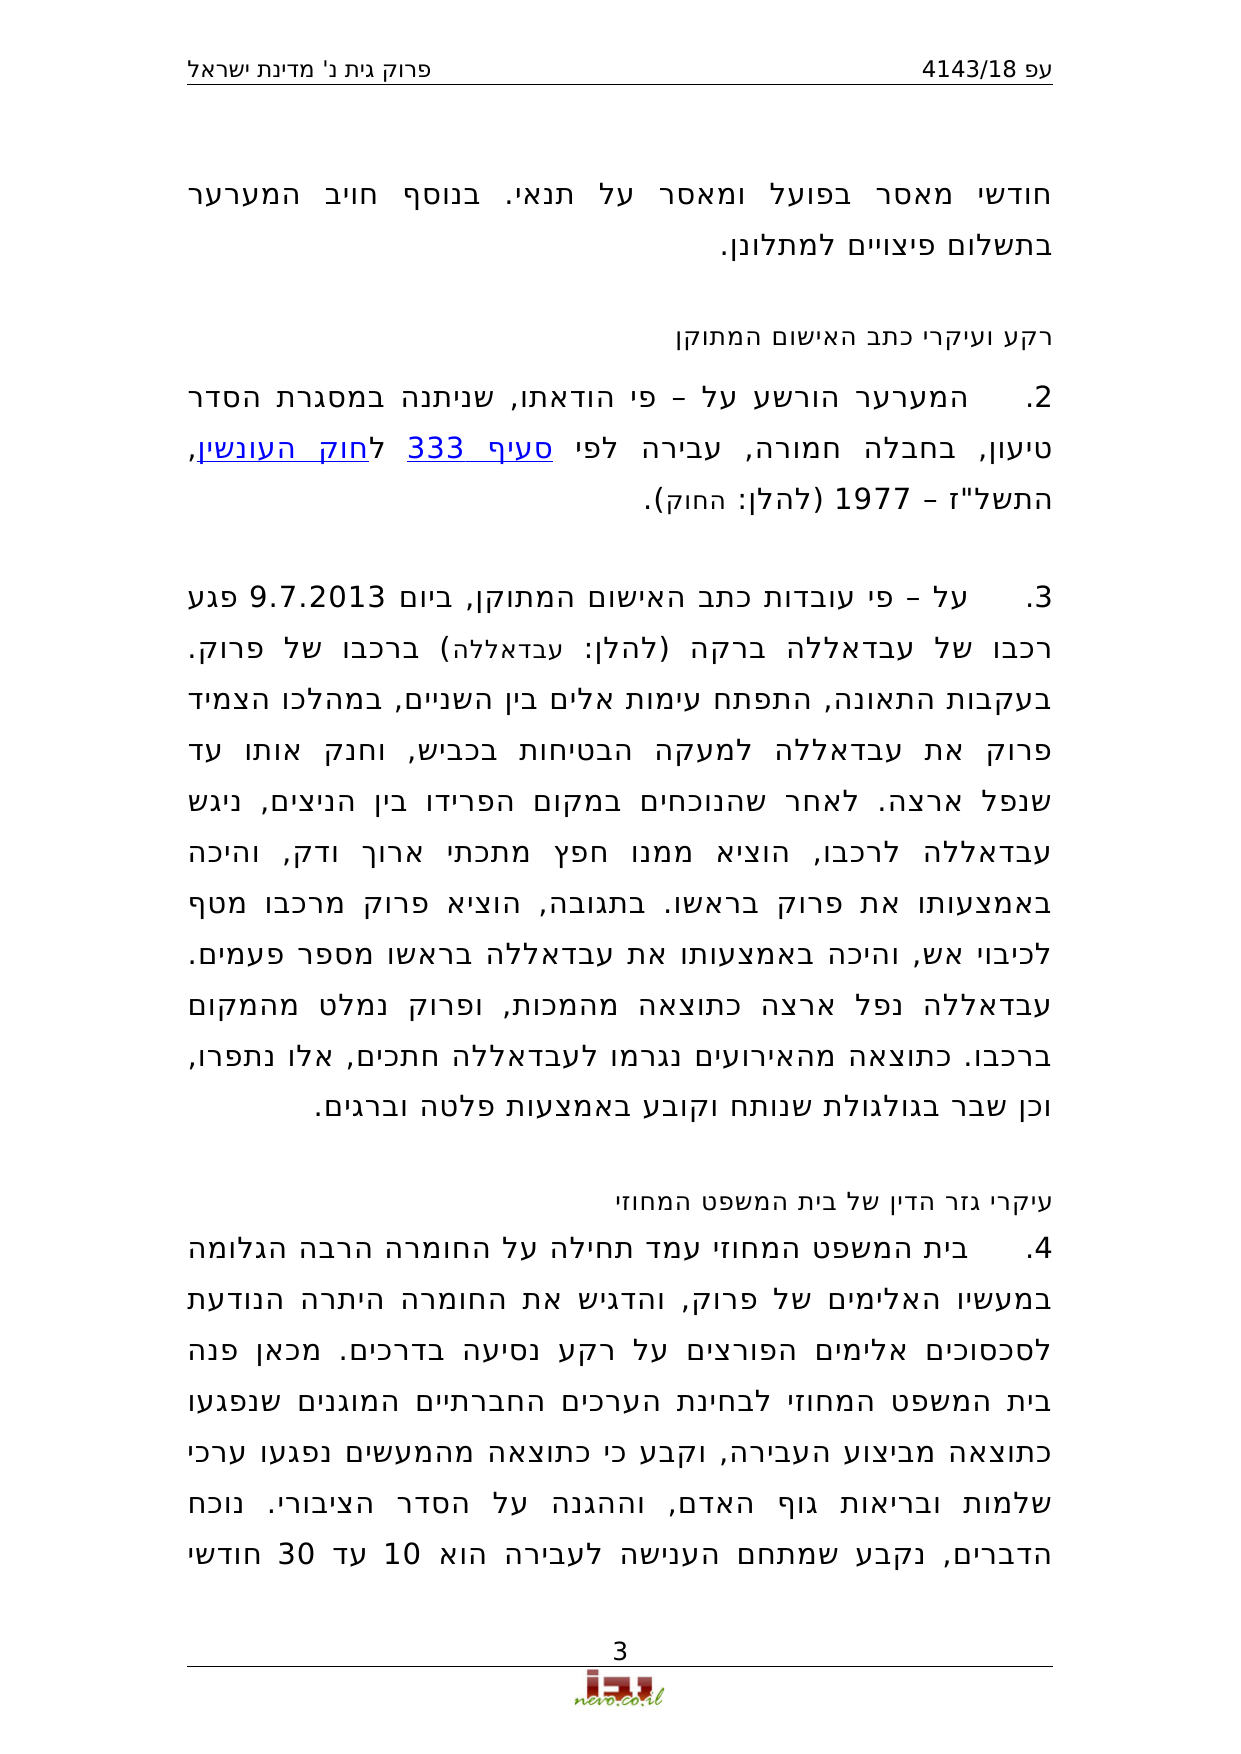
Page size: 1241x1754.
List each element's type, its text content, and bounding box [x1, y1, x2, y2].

text רקע ועיקרי כתב האישום המתוקן [187, 322, 1053, 352]
text 3. על – פי עובדות כתב האישום המתוקן, ביום 9.7.2013 פגע רכבו של עבדאללה ברקה (להלן: עבדאללה) ברכבו של פרוק. בעקבות התאונה, התפתח עימות אלים בין השניים, במהלכו הצמיד פרוק את עבדאללה למעקה הבטיחות בכביש, וחנק אותו עד שנפל ארצה. לאחר שהנוכחים במקום הפרידו בין הניצים, ניגש עבדאללה לרכבו, הוציא ממנו חפץ מתכתי ארוך ודק, והיכה באמצעותו את פרוק בראשו. בתגובה, הוציא פרוק מרכבו מטף לכיבוי אש, והיכה באמצעותו את עבדאללה בראשו מספר פעמים. עבדאללה נפל ארצה כתוצאה מהמכות, ופרוק נמלט מהמקום ברכבו. כתוצאה מהאירועים נגרמו לעבדאללה חתכים, אלו נתפרו, וכן שבר בגולגולת שנותח וקובע באמצעות פלטה וברגים. [187, 580, 1053, 1124]
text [187, 177, 1053, 262]
picture [574, 1669, 666, 1707]
text עיקרי גזר הדין של בית המשפט המחוזי [187, 1188, 1053, 1217]
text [187, 1231, 1053, 1571]
text 2. המערער הורשע על – פי הודאתו, שניתנה במסגרת הסדר טיעון, בחבלה חמורה, עבירה לפי סעיף 333 לחוק העונשין, התשל"ז – 1977 (להלן: החוק). [187, 381, 1053, 517]
